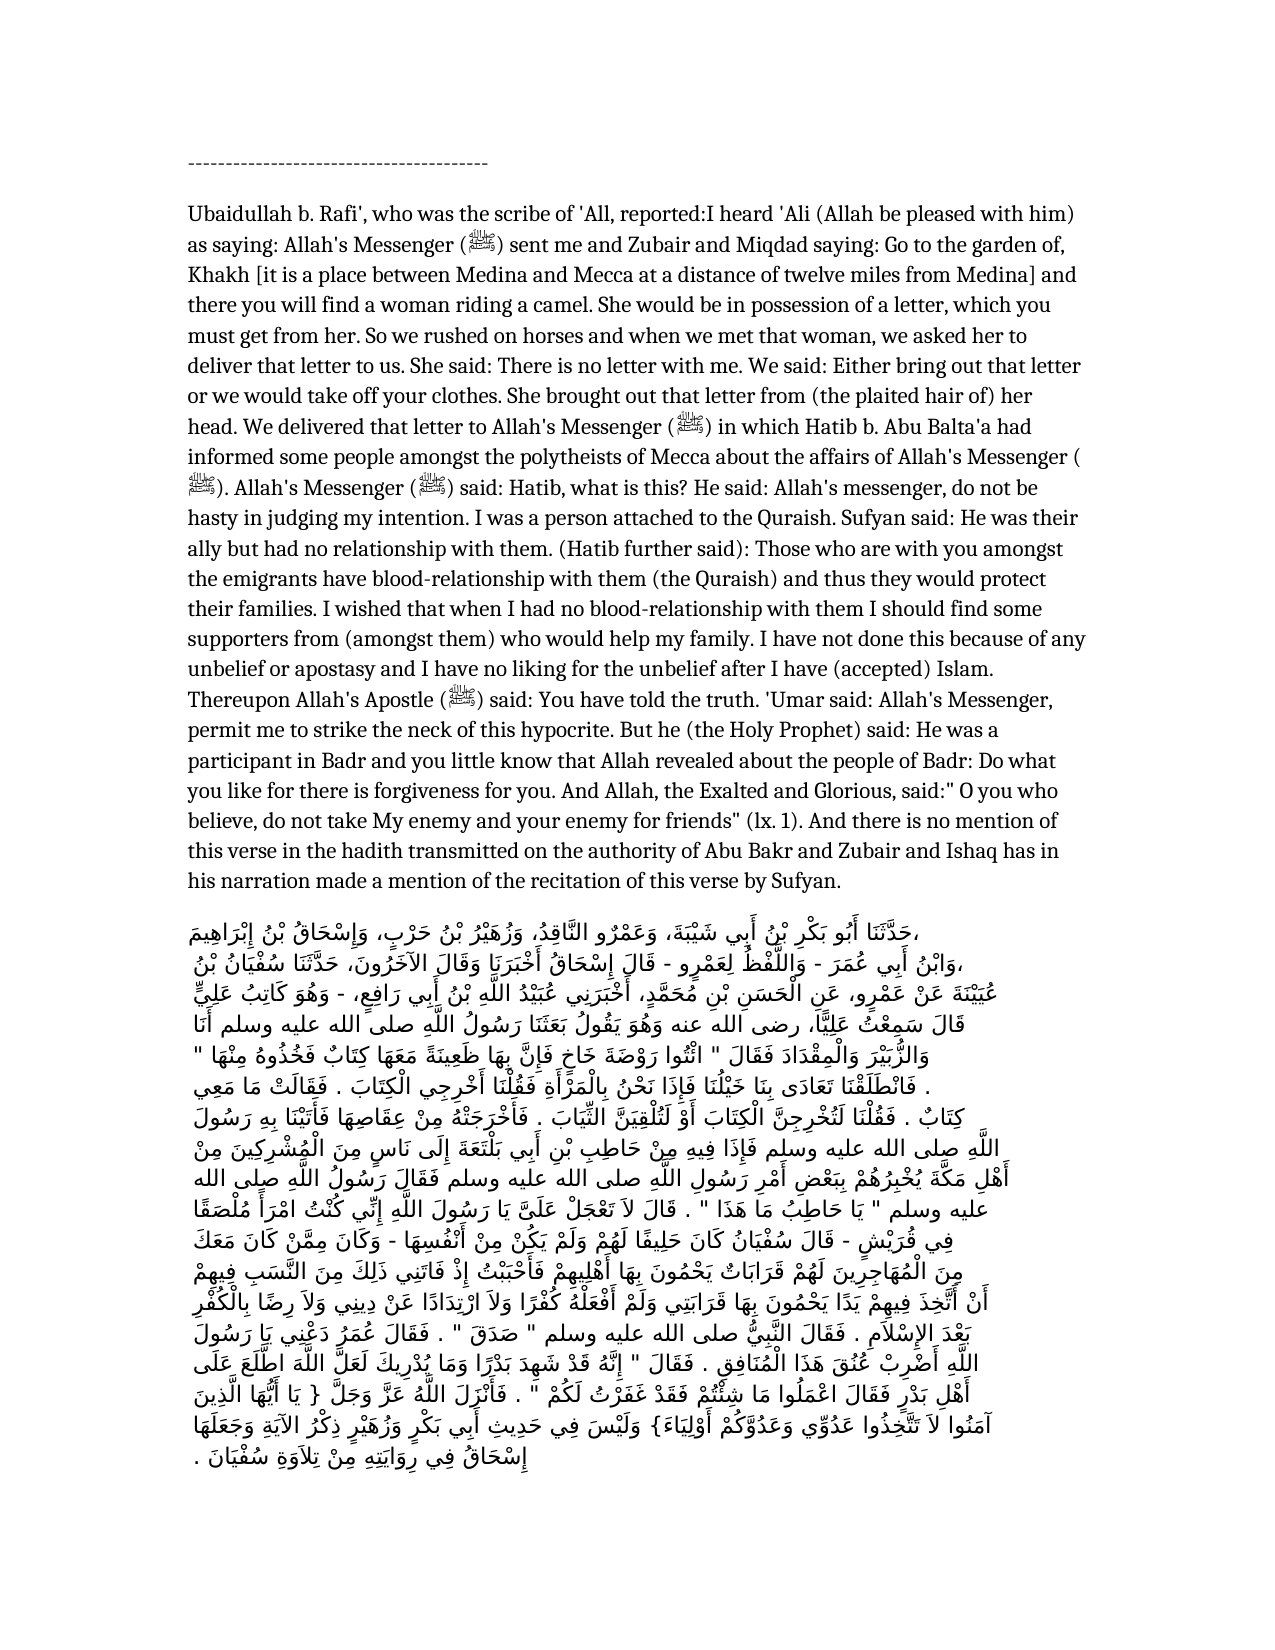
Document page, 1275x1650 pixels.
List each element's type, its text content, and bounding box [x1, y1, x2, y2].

text Ubaidullah b. Rafi', who was the scribe of 'All, reported:I heard 'Ali (Allah be pleased with him) as saying: Allah's Messenger (ﷺ) sent me and Zubair and Miqdad saying: Go to the garden of, Khakh [it is a place between Medina and Mecca at a distance of twelve miles from Medina] and there you will find a woman riding a camel. She would be in possession of a letter, which you must get from her. So we rushed on horses and when we met that woman, we asked her to deliver that letter to us. She said: There is no letter with me. We said: Either bring out that letter or we would take off your clothes. She brought out that letter from (the plaited hair of) her head. We delivered that letter to Allah's Messenger (ﷺ) in which Hatib b. Abu Balta'a had informed some people amongst the polytheists of Mecca about the affairs of Allah's Messenger (ﷺ). Allah's Messenger (ﷺ) said: Hatib, what is this? He said: Allah's messenger, do not be hasty in judging my intention. I was a person attached to the Quraish. Sufyan said: He was their ally but had no relationship with them. (Hatib further said): Those who are with you amongst the emigrants have blood-relationship with them (the Quraish) and thus they would protect their families. I wished that when I had no blood-relationship with them I should find some supporters from (amongst them) who would help my family. I have not done this because of any unbelief or apostasy and I have no liking for the unbelief after I have (accepted) Islam. Thereupon Allah's Apostle (ﷺ) said: You have told the truth. 'Umar said: Allah's Messenger, permit me to strike the neck of this hypocrite. But he (the Holy Prophet) said: He was a participant in Badr and you little know that Allah revealed about the people of Badr: Do what you like for there is forgiveness for you. And Allah, the Exalted and Glorious, said:" O you who believe, do not take My enemy and your enemy for friends" (lx. 1). And there is no mention of this verse in the hadith transmitted on the authority of Abu Bakr and Zubair and Ishaq has in his narration made a mention of the recitation of this verse by Sufyan. [187, 201, 1087, 894]
text ---------------------------------------- [187, 150, 1087, 176]
text حَدَّثَنَا أَبُو بَكْرِ بْنُ أَبِي شَيْبَةَ، وَعَمْرٌو النَّاقِدُ، وَزُهَيْرُ بْنُ حَرْبٍ، وَإِسْحَاقُ بْنُ إِبْرَاهِيمَ، وَابْنُ أَبِي عُمَرَ - وَاللَّفْظُ لِعَمْرٍو - قَالَ إِسْحَاقُ أَخْبَرَنَا وَقَالَ الآخَرُونَ، حَدَّثَنَا سُفْيَانُ بْنُ، عُيَيْنَةَ عَنْ عَمْرٍو، عَنِ الْحَسَنِ بْنِ مُحَمَّدٍ، أَخْبَرَنِي عُبَيْدُ اللَّهِ بْنُ أَبِي رَافِعٍ، - وَهُوَ كَاتِبُ عَلِيٍّ قَالَ سَمِعْتُ عَلِيًّا، رضى الله عنه وَهُوَ يَقُولُ بَعَثَنَا رَسُولُ اللَّهِ صلى الله عليه وسلم أَنَا وَالزُّبَيْرَ وَالْمِقْدَادَ فَقَالَ ‏"‏ ائْتُوا رَوْضَةَ خَاخٍ فَإِنَّ بِهَا ظَعِينَةً مَعَهَا كِتَابٌ فَخُذُوهُ مِنْهَا ‏"‏ ‏.‏ فَانْطَلَقْنَا تَعَادَى بِنَا خَيْلُنَا فَإِذَا نَحْنُ بِالْمَرْأَةِ فَقُلْنَا أَخْرِجِي الْكِتَابَ ‏.‏ فَقَالَتْ مَا مَعِي كِتَابٌ ‏.‏ فَقُلْنَا لَتُخْرِجِنَّ الْكِتَابَ أَوْ لَتُلْقِيَنَّ الثِّيَابَ ‏.‏ فَأَخْرَجَتْهُ مِنْ عِقَاصِهَا فَأَتَيْنَا بِهِ رَسُولَ اللَّهِ صلى الله عليه وسلم فَإِذَا فِيهِ مِنْ حَاطِبِ بْنِ أَبِي بَلْتَعَةَ إِلَى نَاسٍ مِنَ الْمُشْرِكِينَ مِنْ أَهْلِ مَكَّةَ يُخْبِرُهُمْ بِبَعْضِ أَمْرِ رَسُولِ اللَّهِ صلى الله عليه وسلم فَقَالَ رَسُولُ اللَّهِ صلى الله عليه وسلم ‏"‏ يَا حَاطِبُ مَا هَذَا ‏"‏ ‏.‏ قَالَ لاَ تَعْجَلْ عَلَىَّ يَا رَسُولَ اللَّهِ إِنِّي كُنْتُ امْرَأً مُلْصَقًا فِي قُرَيْشٍ - قَالَ سُفْيَانُ كَانَ حَلِيفًا لَهُمْ وَلَمْ يَكُنْ مِنْ أَنْفُسِهَا - وَكَانَ مِمَّنْ كَانَ مَعَكَ مِنَ الْمُهَاجِرِينَ لَهُمْ قَرَابَاتٌ يَحْمُونَ بِهَا أَهْلِيهِمْ فَأَحْبَبْتُ إِذْ فَاتَنِي ذَلِكَ مِنَ النَّسَبِ فِيهِمْ أَنْ أَتَّخِذَ فِيهِمْ يَدًا يَحْمُونَ بِهَا قَرَابَتِي وَلَمْ أَفْعَلْهُ كُفْرًا وَلاَ ارْتِدَادًا عَنْ دِينِي وَلاَ رِضًا بِالْكُفْرِ بَعْدَ الإِسْلاَمِ ‏.‏ فَقَالَ النَّبِيُّ صلى الله عليه وسلم ‏"‏ صَدَقَ ‏"‏ ‏.‏ فَقَالَ عُمَرُ دَعْنِي يَا رَسُولَ اللَّهِ أَضْرِبْ عُنُقَ هَذَا الْمُنَافِقِ ‏.‏ فَقَالَ ‏"‏ إِنَّهُ قَدْ شَهِدَ بَدْرًا وَمَا يُدْرِيكَ لَعَلَّ اللَّهَ اطَّلَعَ عَلَى أَهْلِ بَدْرٍ فَقَالَ اعْمَلُوا مَا شِئْتُمْ فَقَدْ غَفَرْتُ لَكُمْ ‏"‏ ‏.‏ فَأَنْزَلَ اللَّهُ عَزَّ وَجَلَّ ‏{‏ يَا أَيُّهَا الَّذِينَ آمَنُوا لاَ تَتَّخِذُوا عَدُوِّي وَعَدُوَّكُمْ أَوْلِيَاءَ‏}‏ وَلَيْسَ فِي حَدِيثِ أَبِي بَكْرٍ وَزُهَيْرٍ ذِكْرُ الآيَةِ وَجَعَلَهَا إِسْحَاقُ فِي رِوَايَتِهِ مِنْ تِلاَوَةِ سُفْيَانَ ‏.‏ [187, 919, 1087, 1470]
